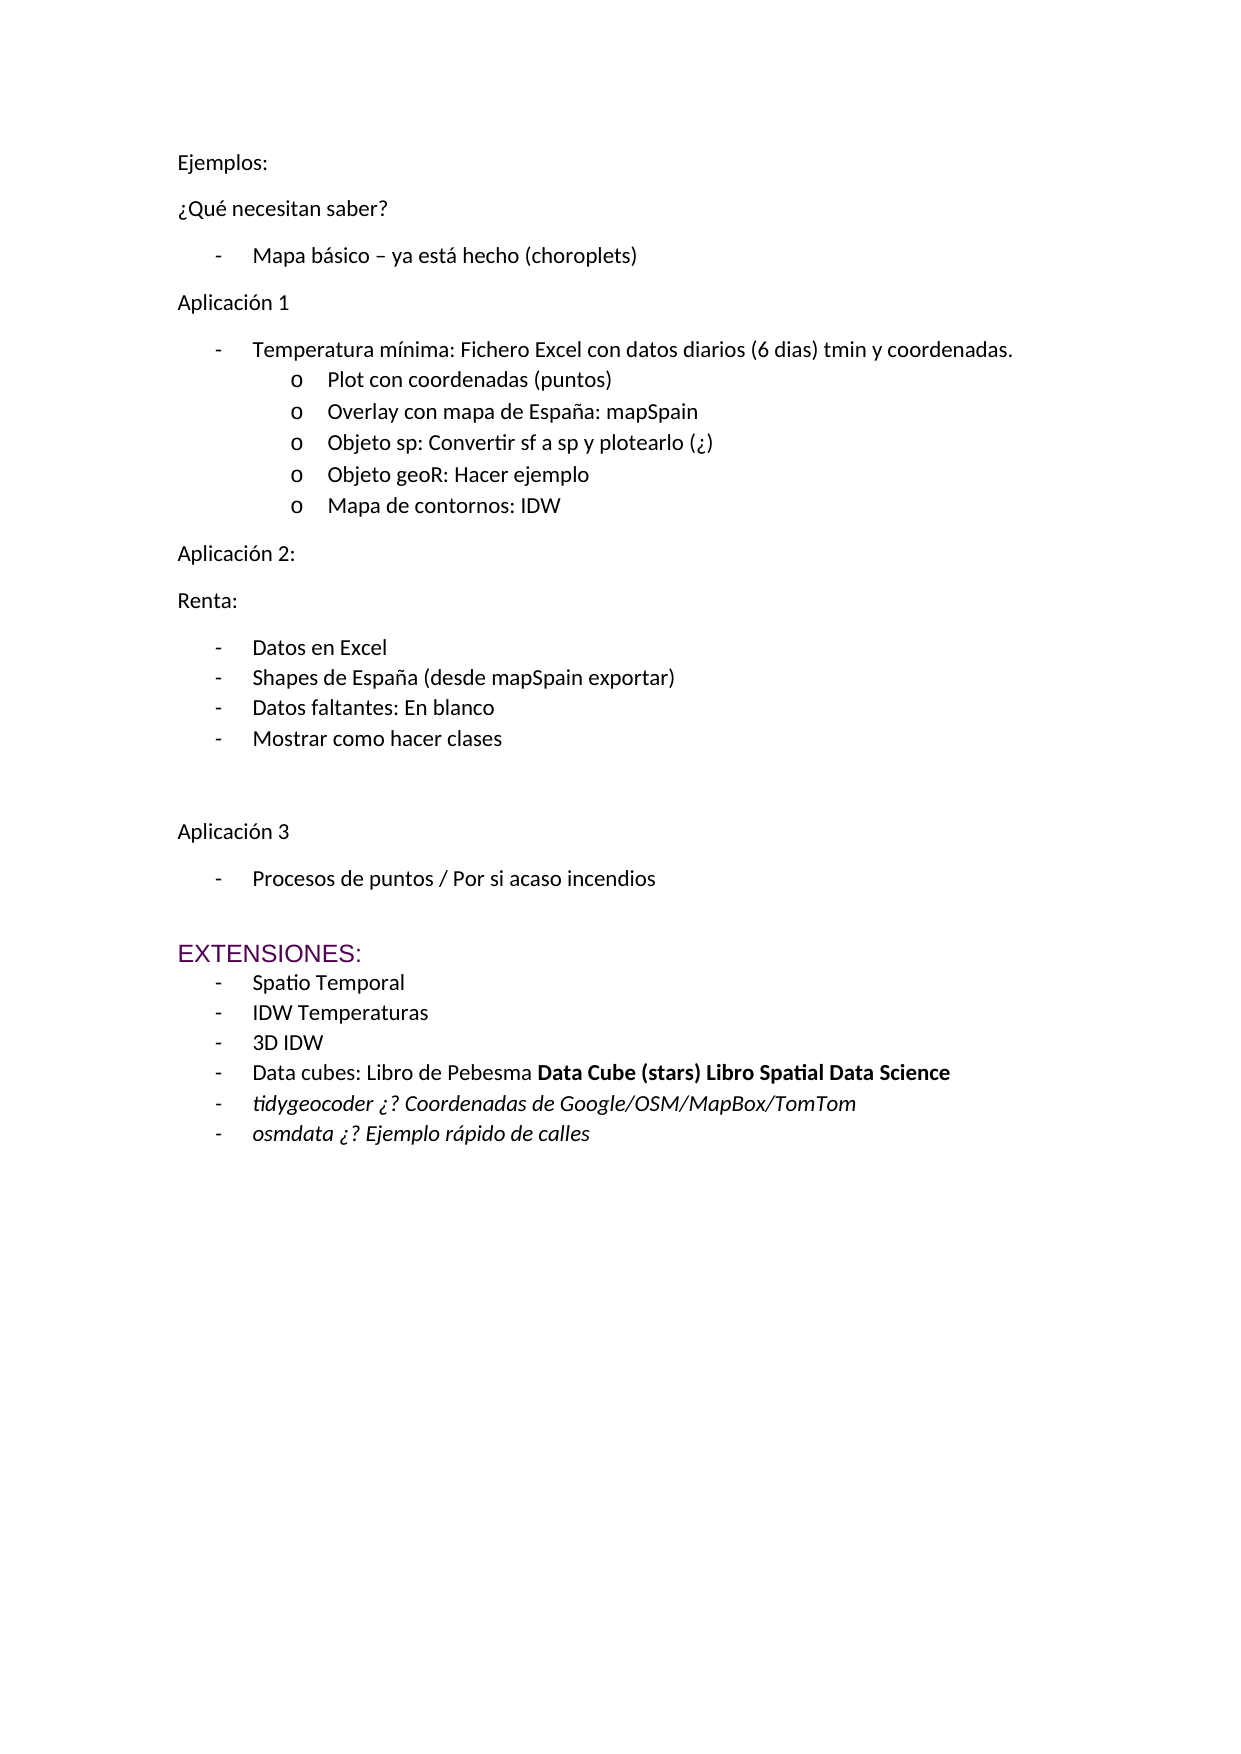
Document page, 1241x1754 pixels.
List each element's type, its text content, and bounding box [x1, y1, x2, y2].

list Procesos de puntos / Por si acaso incendios [215, 864, 1063, 892]
text Ejemplos: [177, 148, 1063, 176]
text Aplicación 2: [177, 539, 1063, 567]
list Data cubes: Libro de Pebesma Data Cube (stars) Libro Spatial Data Science [215, 1058, 1063, 1087]
list Spatio Temporal [215, 968, 1063, 996]
list Shapes de España (desde mapSpain exportar) [215, 663, 1063, 691]
list Temperatura mínima: Fichero Excel con datos diarios (6 dias) tmin y coordenadas. [215, 335, 1063, 363]
list Mapa básico – ya está hecho (choroplets) [215, 241, 1063, 269]
list Objeto geoR: Hacer ejemplo [290, 460, 1063, 489]
list 3D IDW [215, 1028, 1063, 1056]
text EXTENSIONES: [177, 939, 1063, 968]
list Mostrar como hacer clases [215, 724, 1063, 752]
list Objeto sp: Convertir sf a sp y plotearlo (¿) [290, 428, 1063, 457]
list Datos faltantes: En blanco [215, 693, 1063, 721]
text Aplicación 1 [177, 288, 1063, 316]
list tidygeocoder ¿? Coordenadas de Google/OSM/MapBox/TomTom [215, 1089, 1063, 1117]
list Overlay con mapa de España: mapSpain [290, 397, 1063, 426]
list Datos en Excel [215, 633, 1063, 661]
list osmdata ¿? Ejemplo rápido de calles [215, 1119, 1063, 1147]
list Plot con coordenadas (puntos) [290, 365, 1063, 394]
text Aplicación 3 [177, 817, 1063, 845]
text Renta: [177, 586, 1063, 614]
list IDW Temperaturas [215, 998, 1063, 1026]
list Mapa de contornos: IDW [290, 491, 1063, 520]
text ¿Qué necesitan saber? [177, 194, 1063, 222]
